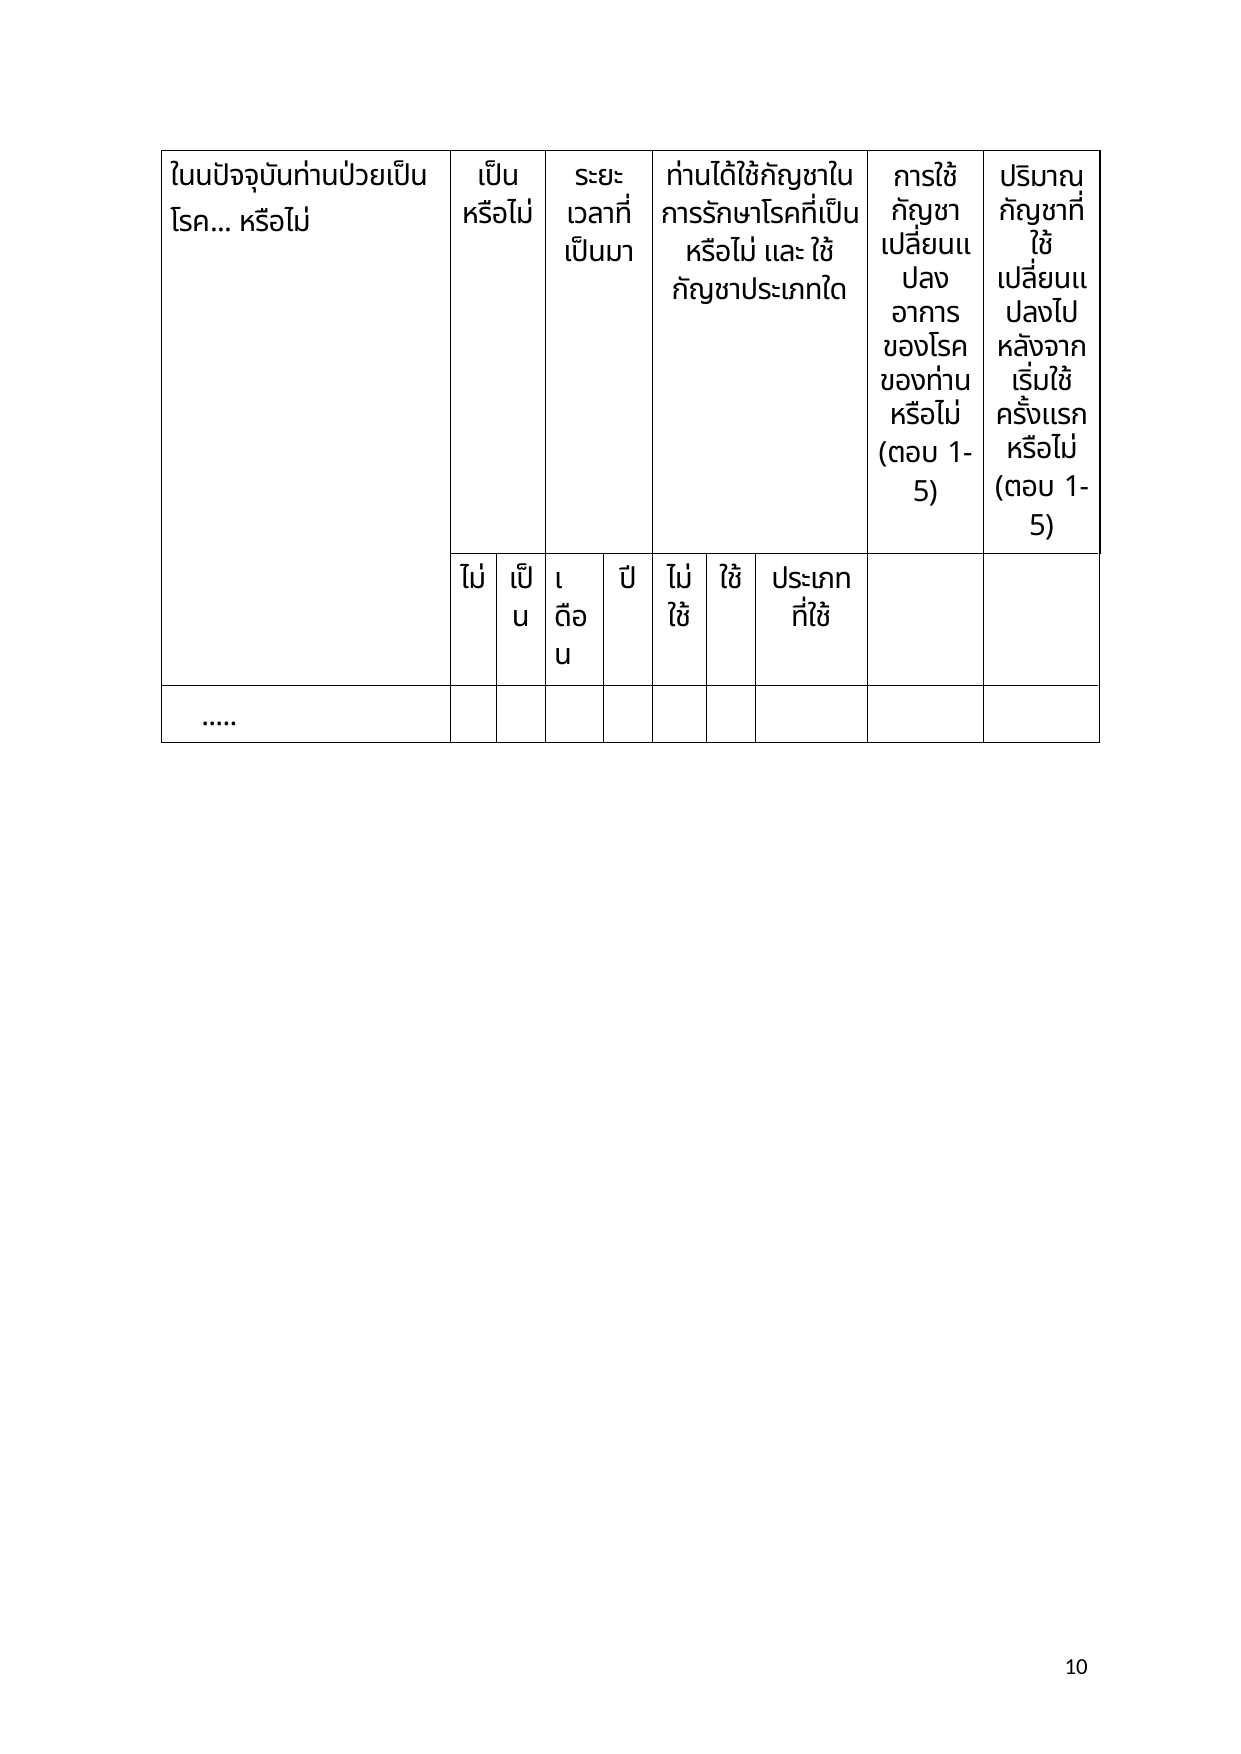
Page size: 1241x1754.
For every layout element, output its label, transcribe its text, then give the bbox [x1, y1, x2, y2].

table_header ปริมาณกัญชาที่ใช้ เปลี่ยนแปลงไปหลังจากเริ่มใช้ครั้งแรกหรือไม่ (ตอบ 1-5) [984, 151, 1099, 553]
table_cell [756, 686, 867, 742]
table_cell เดือน [546, 554, 603, 684]
table_cell [868, 686, 983, 742]
table_header ท่านได้ใช้กัญชาในการรักษาโรคที่เป็นหรือไม่ และ ใช้กัญชาประเภทใด [653, 151, 867, 553]
table_cell [497, 686, 545, 742]
table_cell [653, 686, 706, 742]
table_cell ปี [604, 554, 652, 684]
table_cell [604, 686, 652, 742]
table_cell [451, 686, 496, 742]
table_cell [868, 554, 983, 684]
table_header การใช้กัญชาเปลี่ยนแปลงอาการของโรคของท่านหรือไม่ (ตอบ 1-5) [868, 151, 983, 553]
table_cell [984, 553, 1099, 684]
table_cell [707, 686, 755, 742]
table_header เป็นหรือไม่ [451, 151, 545, 553]
table_cell ไม่ [451, 554, 496, 684]
table_header ระยะเวลาที่เป็นมา [546, 151, 652, 553]
table_header ในนปัจจุบันท่านป่วยเป็นโรค... หรือไม่ [162, 151, 450, 684]
table_cell ประเภทที่ใช้ [756, 554, 867, 684]
table_cell ใช้ [707, 554, 755, 684]
table_cell เป็น [497, 554, 545, 684]
table_cell ไม่ใช้ [653, 554, 706, 684]
table_cell อื่น ๆ ระบุ..................................................................... [162, 686, 450, 742]
table_cell [984, 685, 1099, 742]
table_cell [546, 686, 603, 742]
